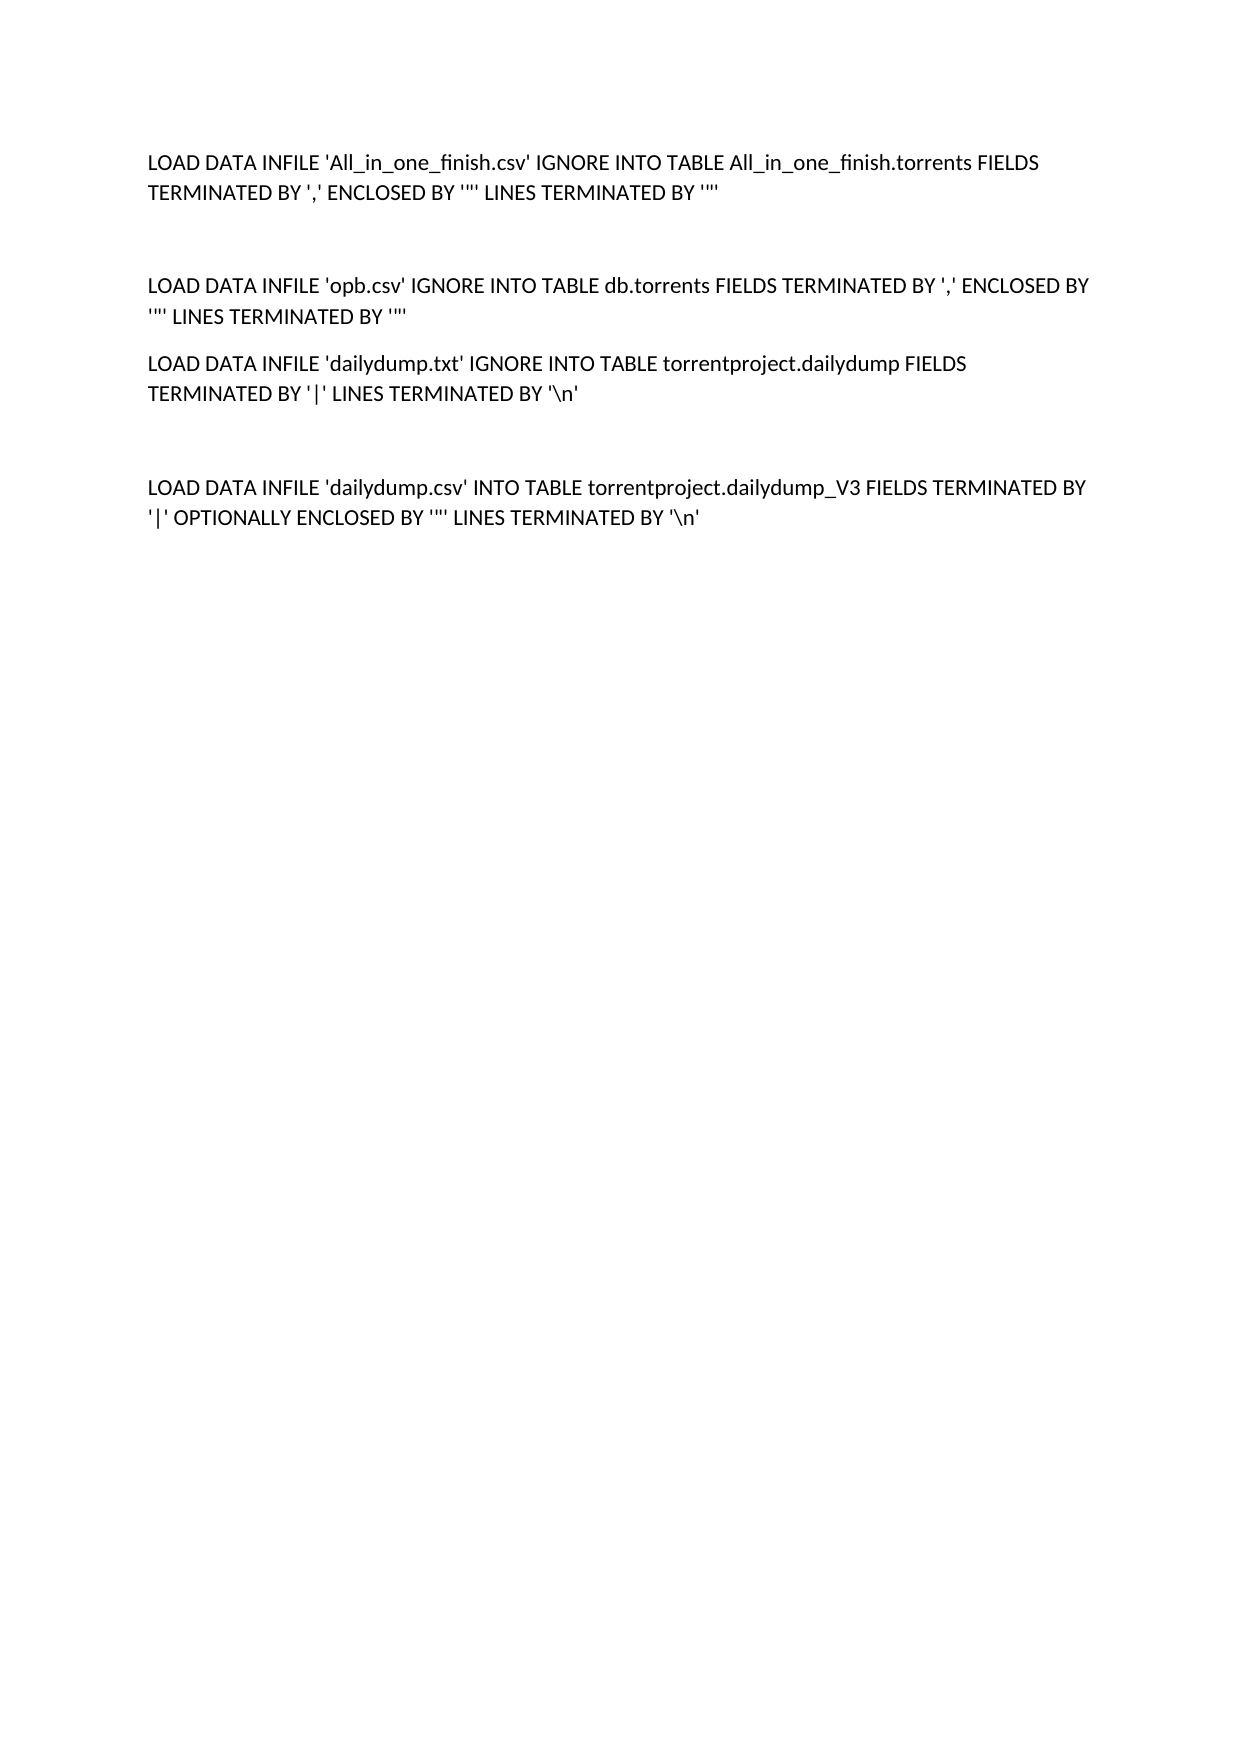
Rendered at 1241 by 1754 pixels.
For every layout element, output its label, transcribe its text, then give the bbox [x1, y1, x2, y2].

text LOAD DATA INFILE 'dailydump.txt' IGNORE INTO TABLE torrentproject.dailydump FIELDS TERMINATED BY '|' LINES TERMINATED BY '\n' [148, 349, 1093, 407]
text LOAD DATA INFILE 'opb.csv' IGNORE INTO TABLE db.torrents FIELDS TERMINATED BY ',' ENCLOSED BY '"' LINES TERMINATED BY '"' [148, 272, 1093, 330]
text LOAD DATA INFILE 'All_in_one_finish.csv' IGNORE INTO TABLE All_in_one_finish.torrents FIELDS TERMINATED BY ',' ENCLOSED BY '"' LINES TERMINATED BY '"' [148, 148, 1093, 206]
text LOAD DATA INFILE 'dailydump.csv' INTO TABLE torrentproject.dailydump_V3 FIELDS TERMINATED BY '|' OPTIONALLY ENCLOSED BY '"' LINES TERMINATED BY '\n' [148, 473, 1093, 531]
